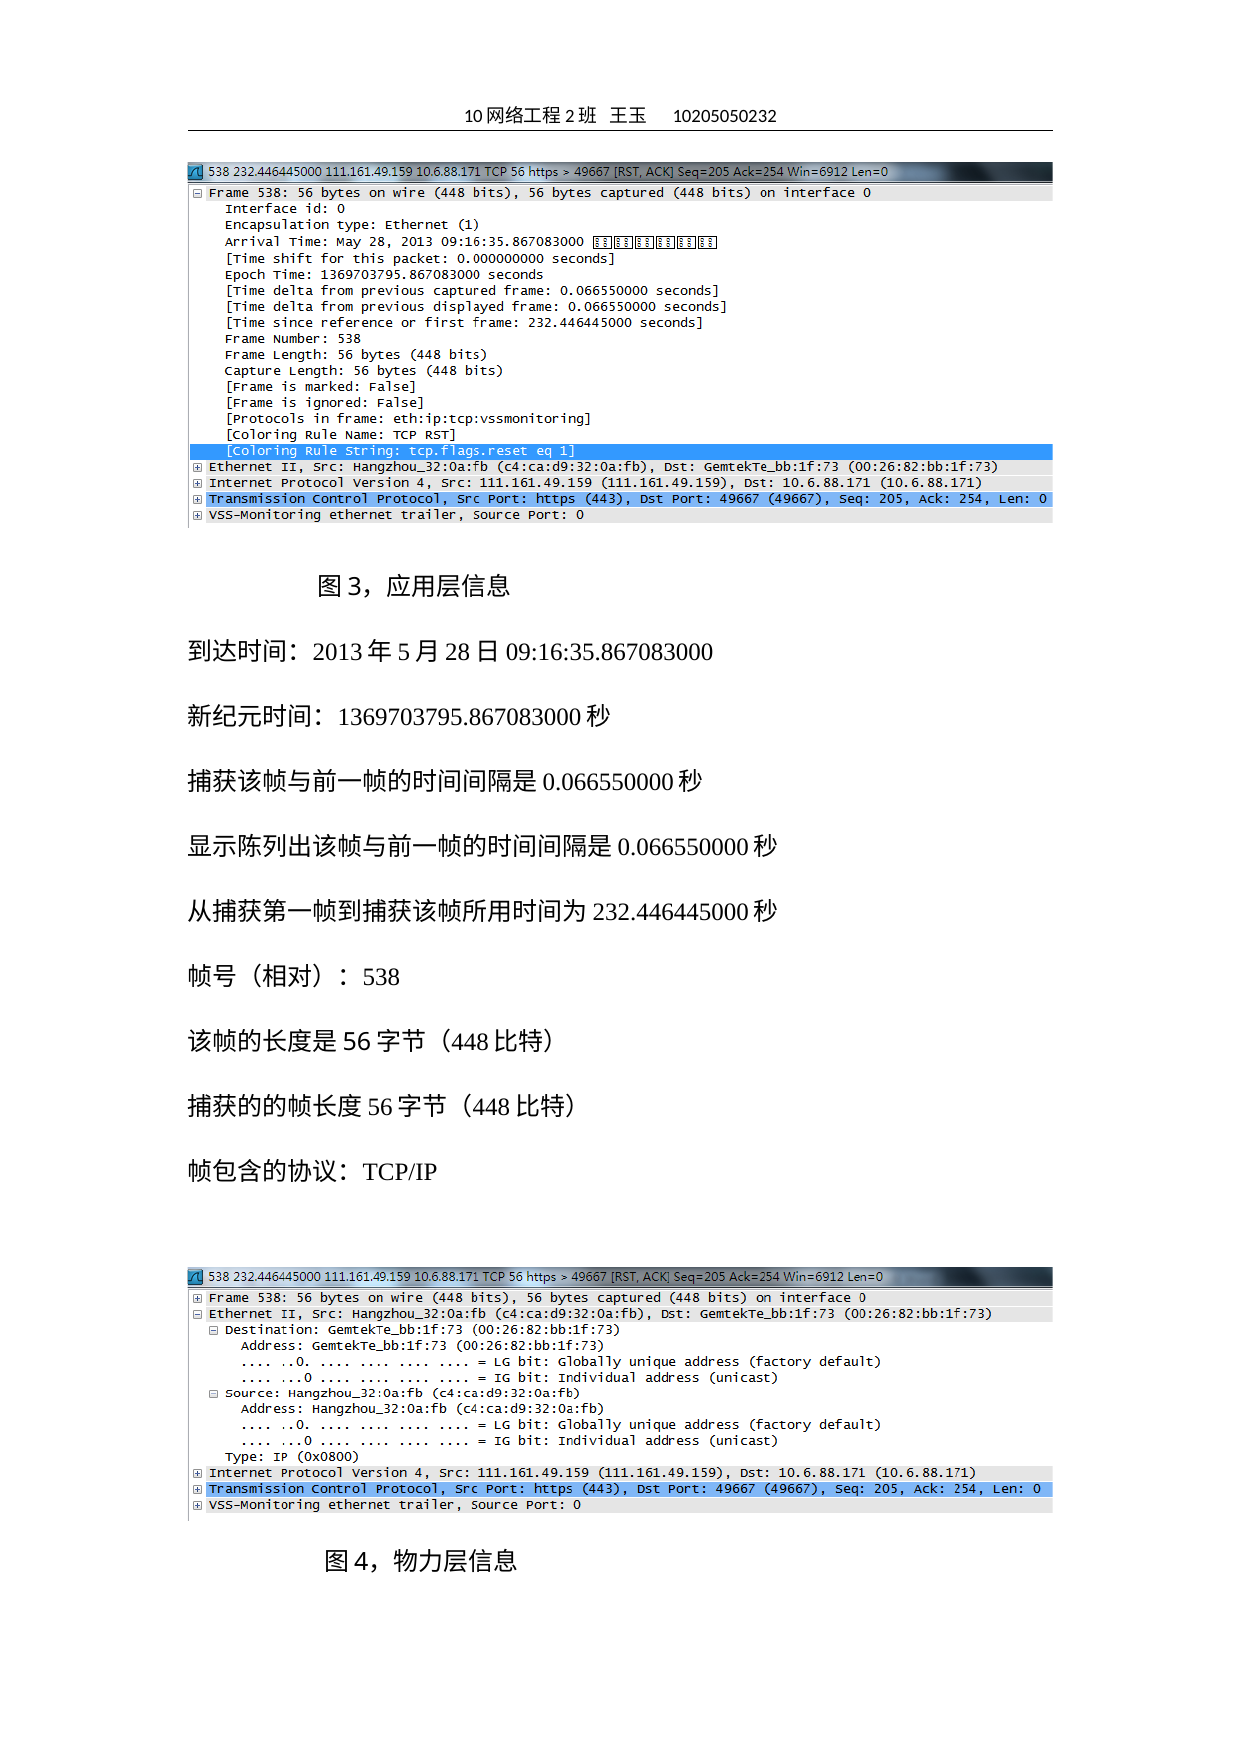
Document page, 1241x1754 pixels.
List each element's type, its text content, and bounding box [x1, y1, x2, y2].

text 图3，应用层信息 [187, 552, 1053, 617]
text 新纪元时间：1369703795.867083000秒 [187, 682, 1053, 747]
text 到达时间：2013年5月28日 09:16:35.867083000 [187, 617, 1053, 682]
text 显示陈列出该帧与前一帧的时间间隔是0.066550000秒 [187, 812, 1053, 877]
text 捕获该帧与前一帧的时间间隔是0.066550000秒 [187, 747, 1053, 812]
text 帧号（相对）：538 [187, 942, 1053, 1007]
text 从捕获第一帧到捕获该帧所用时间为232.446445000秒 [187, 877, 1053, 942]
text 捕获的的帧长度56字节（448比特） [187, 1072, 1053, 1137]
picture [187, 1267, 1053, 1521]
text 帧包含的协议：TCP/IP [187, 1137, 1053, 1202]
text 图4，物力层信息 [187, 1527, 1053, 1592]
text 该帧的长度是56字节（448比特） [187, 1007, 1053, 1072]
picture [187, 162, 1053, 528]
